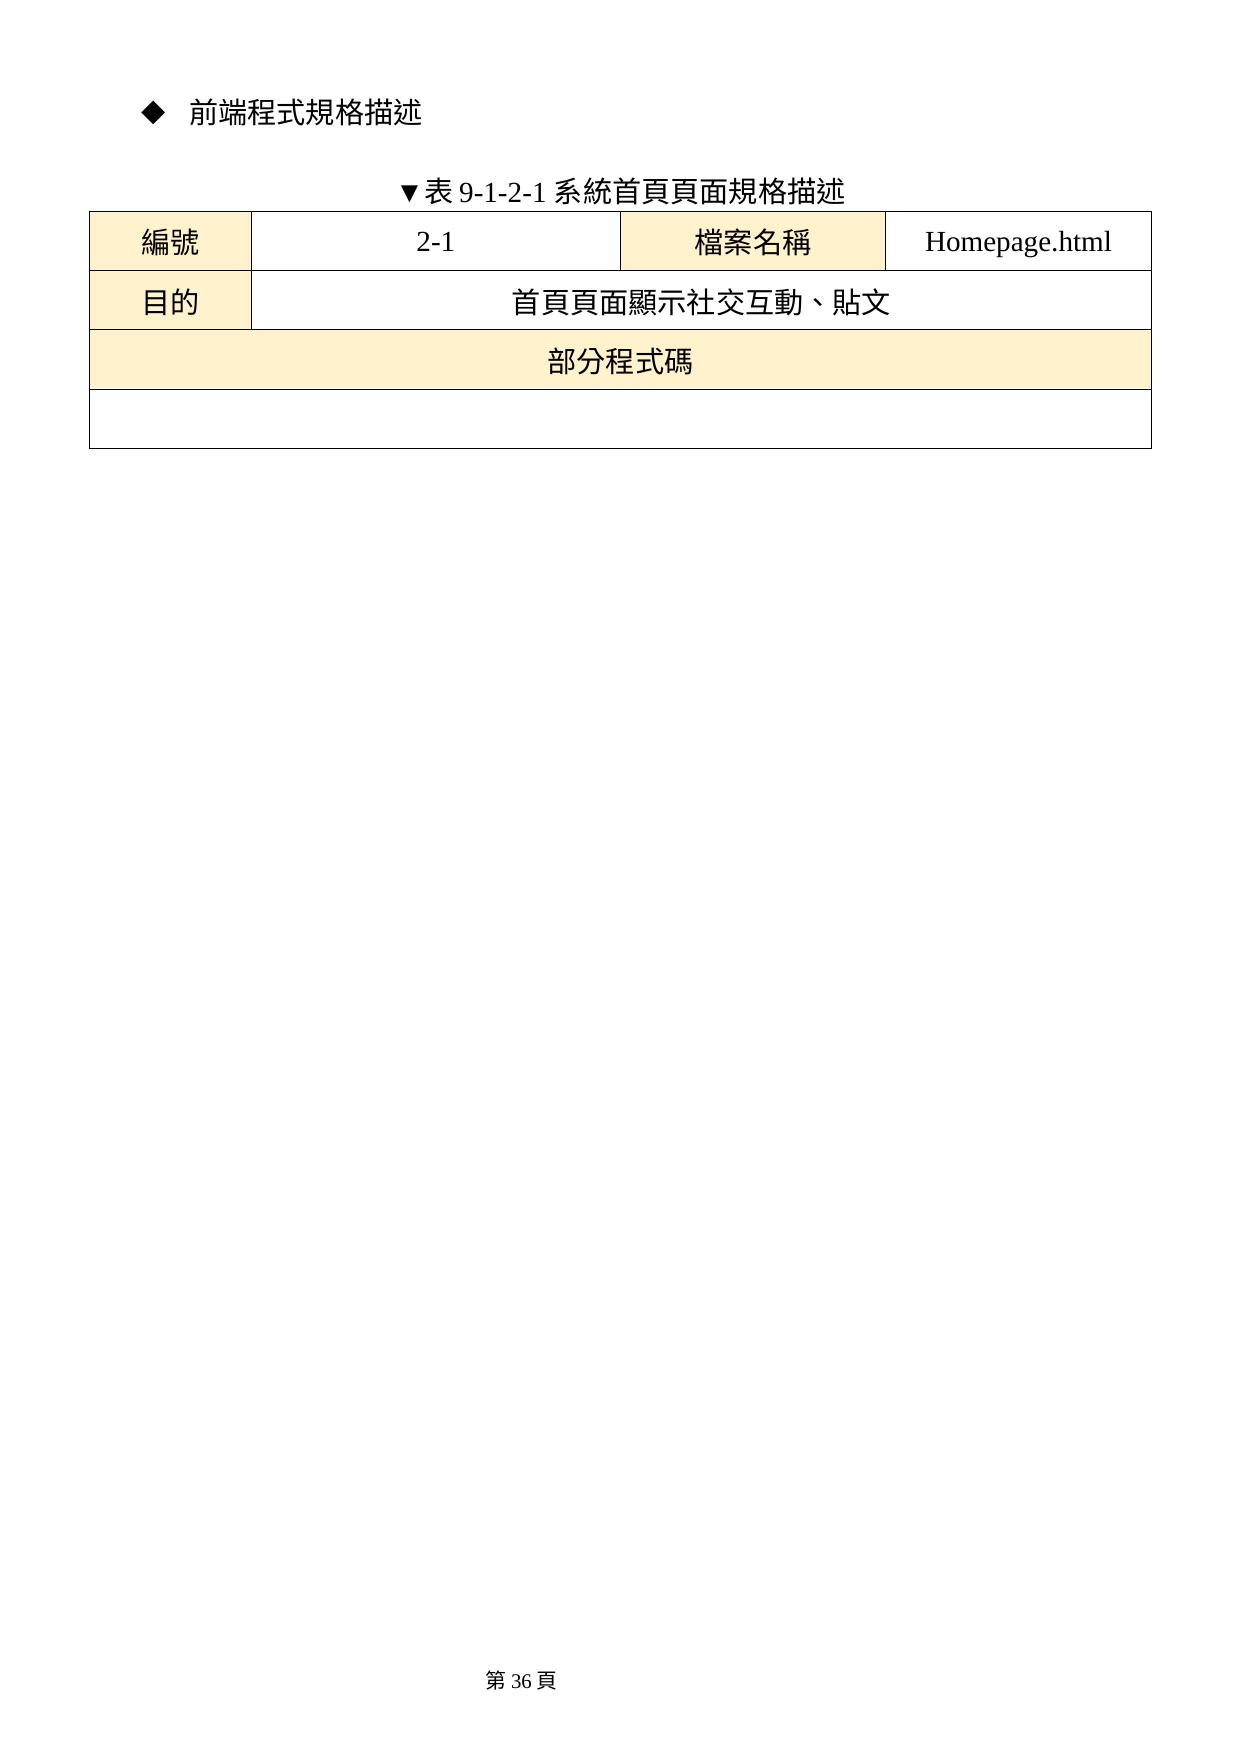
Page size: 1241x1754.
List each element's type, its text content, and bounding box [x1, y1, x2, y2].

table_cell 首頁頁面顯示社交互動、貼文 [252, 271, 1151, 329]
table_header Homepage.html [886, 212, 1151, 270]
text ▼表9-1-2-1 系統首頁頁面規格描述 [89, 169, 1152, 211]
table_cell 部分程式碼 [90, 330, 1151, 388]
list 前端程式規格描述 [139, 89, 1152, 131]
table_cell 目的 [90, 271, 251, 329]
table_header 檔案名稱 [621, 212, 885, 270]
table_cell [90, 390, 1151, 447]
table_header 編號 [90, 212, 251, 270]
table_header 2-1 [252, 212, 620, 270]
